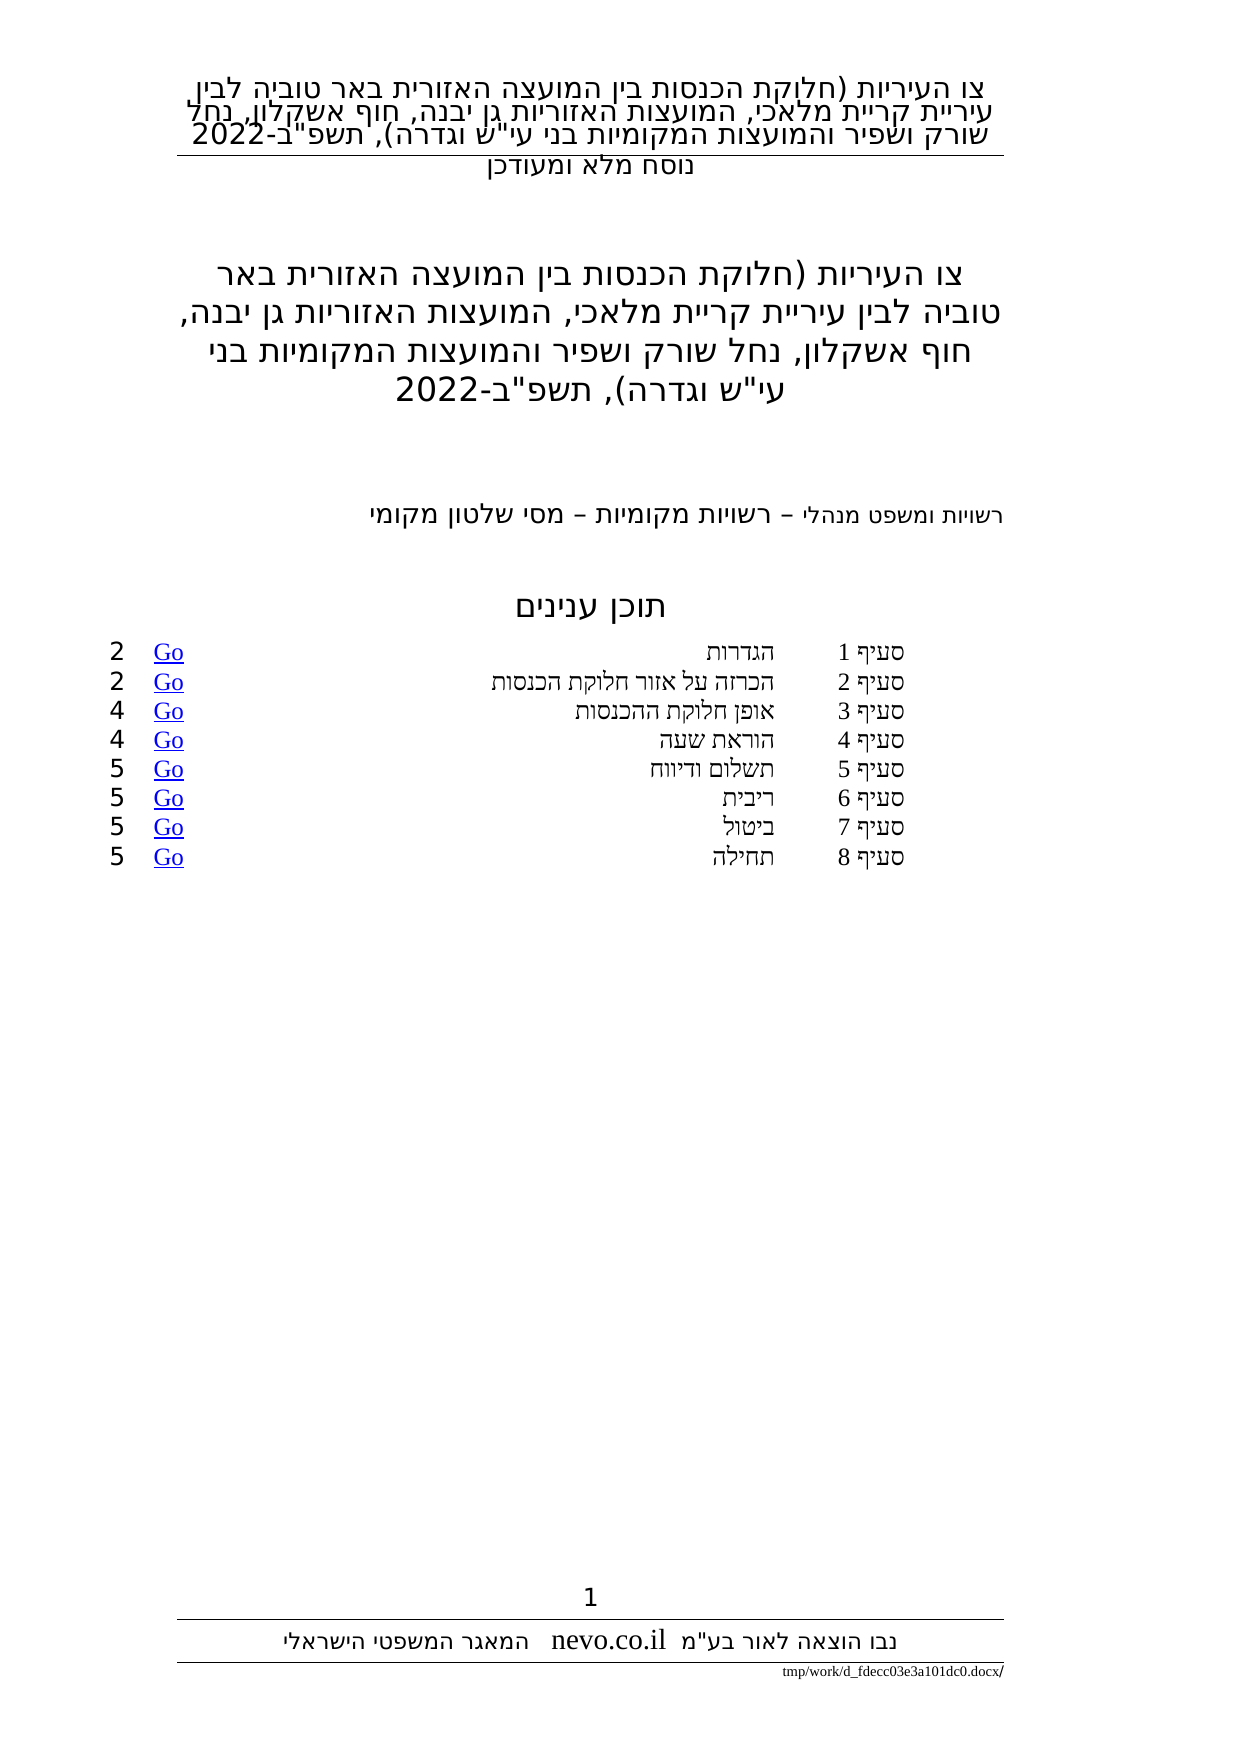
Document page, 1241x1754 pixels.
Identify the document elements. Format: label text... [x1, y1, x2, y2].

table_cell 2 [48, 667, 136, 696]
table_header סעיף 1 [786, 638, 916, 667]
table_cell ריבית [195, 783, 786, 812]
table_cell Go [136, 783, 195, 812]
table_cell Go [136, 842, 195, 871]
table_cell 3 [48, 696, 136, 725]
table_cell תשלום ודיווח [195, 754, 786, 783]
table_cell סעיף 8 [786, 842, 916, 871]
text רשויות ומשפט מנהלי – רשויות מקומיות – מסי שלטון מקומי [59, 498, 1004, 530]
table_header 2 [48, 638, 136, 667]
table_cell 3 [48, 725, 136, 754]
table_cell ביטול [195, 813, 786, 842]
table_cell Go [136, 696, 195, 725]
table_cell תחילה [195, 842, 786, 871]
table_cell Go [136, 667, 195, 696]
table_header Go [136, 638, 195, 667]
table_cell סעיף 7 [786, 813, 916, 842]
text תוכן ענינים [177, 586, 1004, 625]
table_cell סעיף 5 [786, 754, 916, 783]
table_cell אופן חלוקת ההכנסות [195, 696, 786, 725]
table_cell 4 [48, 813, 136, 842]
table_cell סעיף 4 [786, 725, 916, 754]
table_cell הוראת שעה [195, 725, 786, 754]
table_cell Go [136, 813, 195, 842]
table_header הגדרות [195, 638, 786, 667]
text צו העיריות (חלוקת הכנסות בין המועצה האזורית באר טוביה לבין עיריית קריית מלאכי, המועצות האזוריות גן יבנה, חוף אשקלון, נחל שורק ושפיר והמועצות המקומיות בני עי"ש וגדרה), תשפ"ב-2022 [177, 254, 1004, 409]
table_cell סעיף 6 [786, 783, 916, 812]
table_cell סעיף 2 [786, 667, 916, 696]
table_cell הכרזה על אזור חלוקת הכנסות [195, 667, 786, 696]
table_cell 4 [48, 783, 136, 812]
table_cell Go [136, 725, 195, 754]
table_cell 4 [48, 842, 136, 871]
table_cell Go [136, 754, 195, 783]
table_cell סעיף 3 [786, 696, 916, 725]
table_cell 4 [48, 754, 136, 783]
